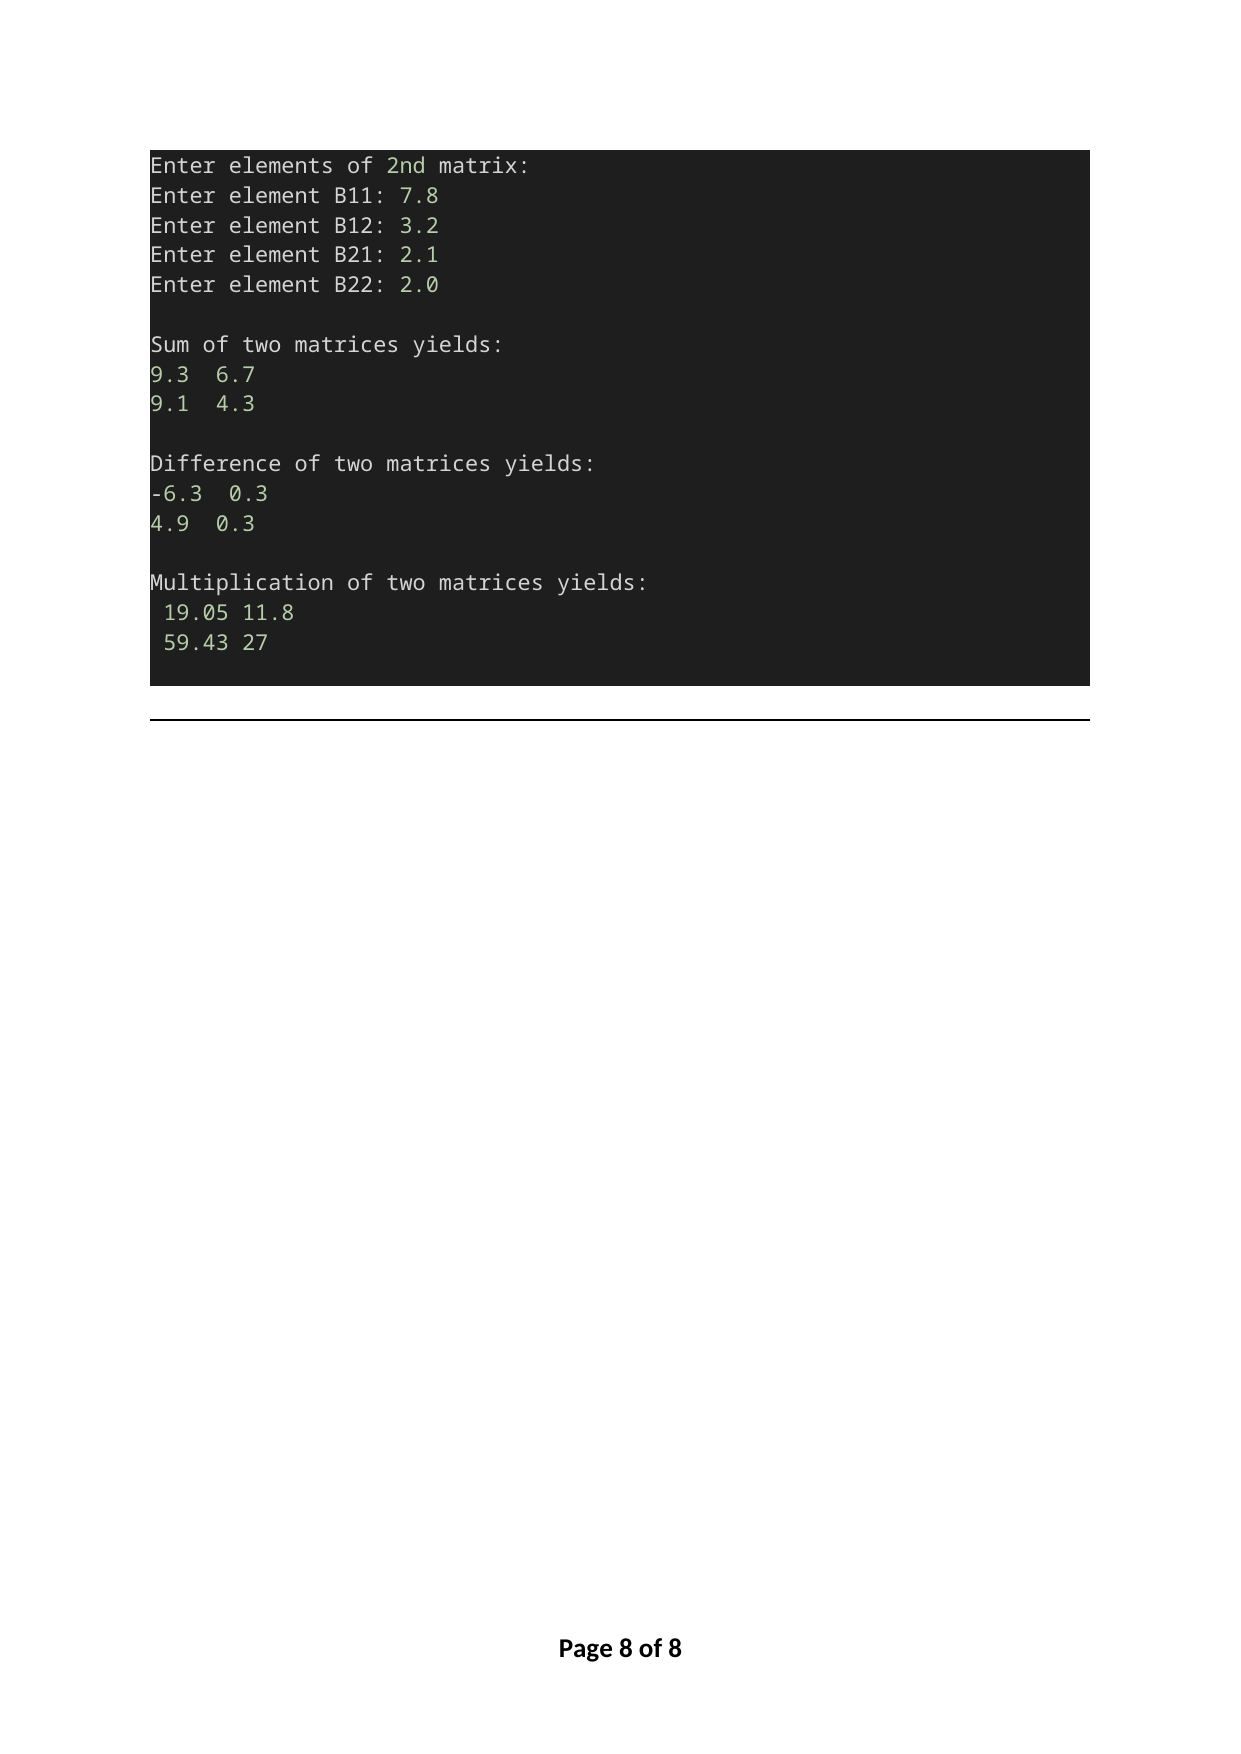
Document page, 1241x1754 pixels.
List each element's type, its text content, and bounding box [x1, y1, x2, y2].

text 9.1 4.3 [150, 388, 1090, 418]
text 4.9 0.3 [150, 507, 1090, 537]
text Enter element B11: 7.8 [150, 180, 1090, 209]
text Sum of two matrices yields: [150, 329, 1090, 358]
text Enter element B22: 2.0 [150, 269, 1090, 299]
text Difference of two matrices yields: [150, 448, 1090, 478]
text Multiplication of two matrices yields: [150, 567, 1090, 597]
text Enter element B21: 2.1 [150, 239, 1090, 269]
text Enter element B12: 3.2 [150, 209, 1090, 239]
text 9.3 6.7 [150, 358, 1090, 388]
text Enter elements of 2nd matrix: [150, 150, 1090, 180]
text -6.3 0.3 [150, 478, 1090, 507]
text 19.05 11.8 [150, 597, 1090, 627]
text 59.43 27 [150, 627, 1090, 656]
